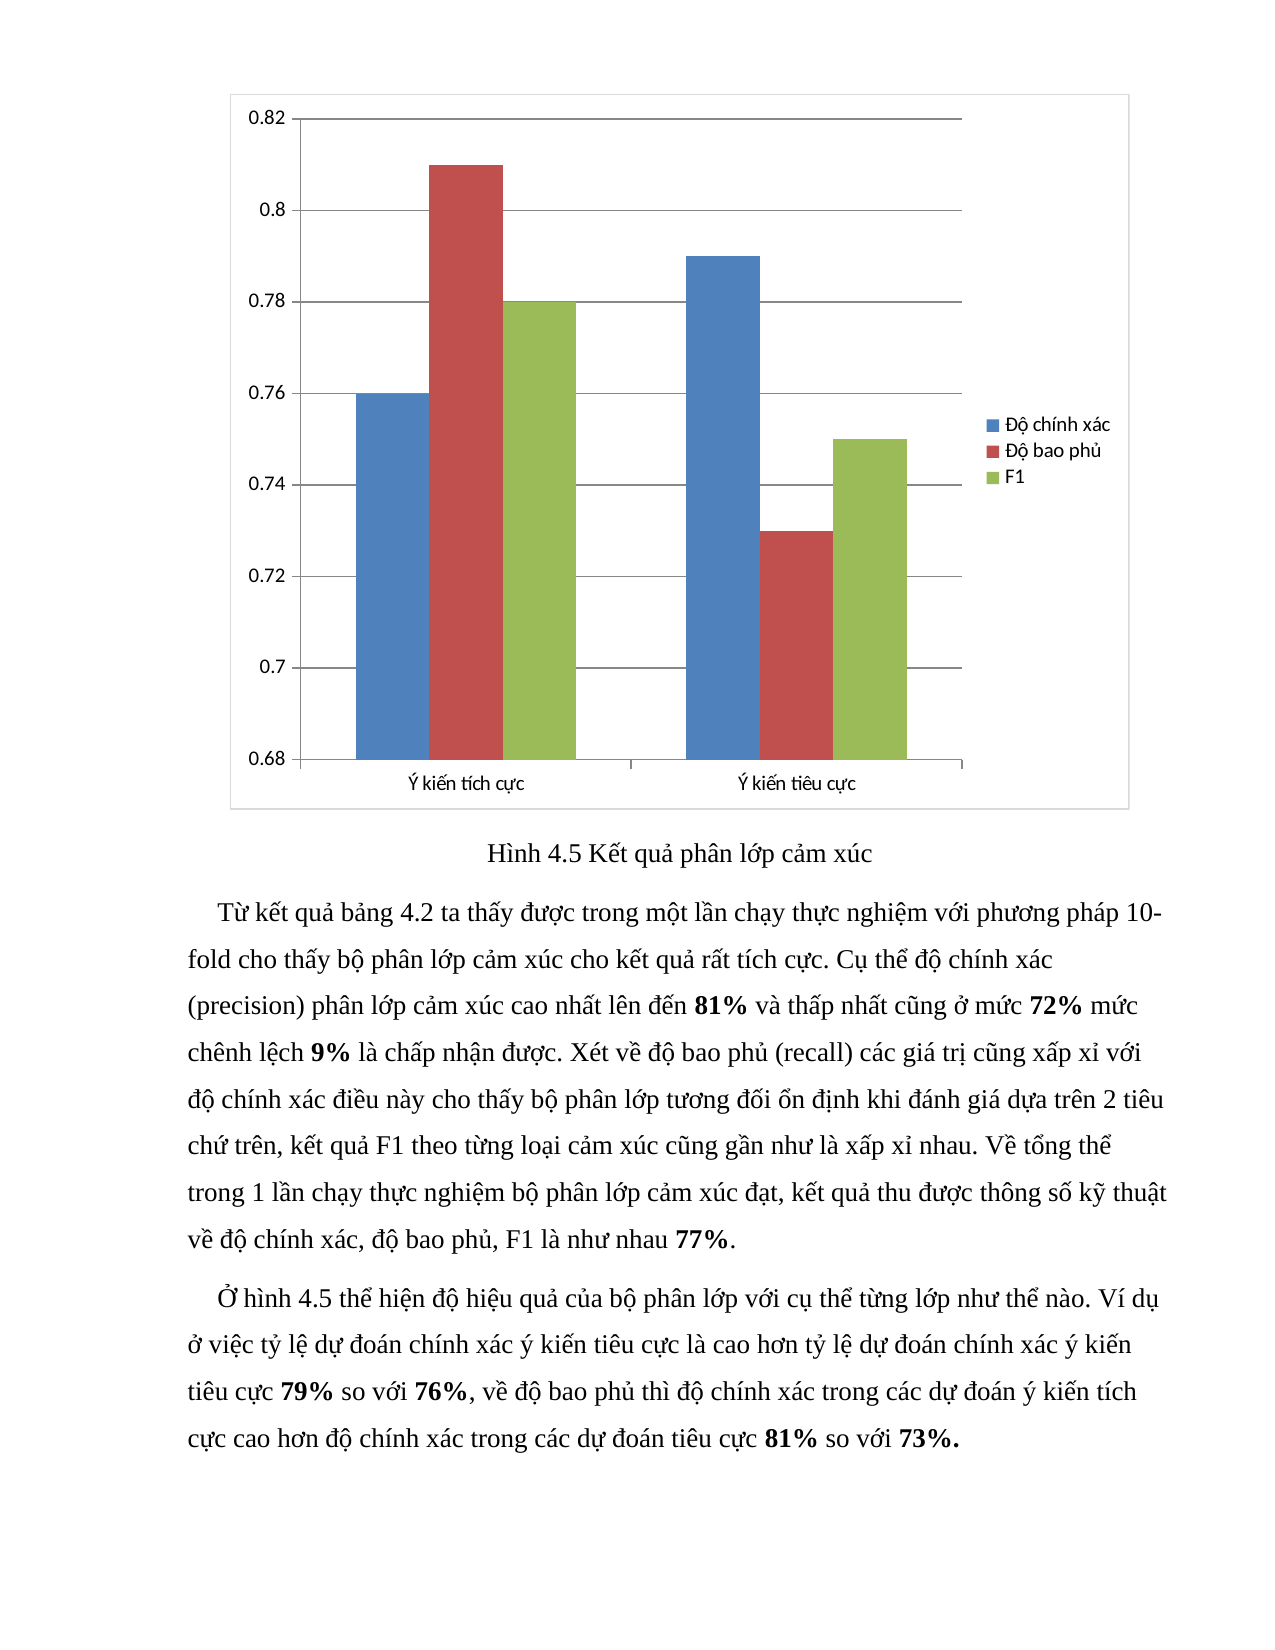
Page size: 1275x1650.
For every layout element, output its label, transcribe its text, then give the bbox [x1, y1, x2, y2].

text Từ kết quả bảng 4.2 ta thấy được trong một lần chạy thực nghiệm với phương pháp 10-fold cho thấy bộ phân lớp cảm xúc cho kết quả rất tích cực. Cụ thể độ chính xác (precision) phân lớp cảm xúc cao nhất lên đến 81% và thấp nhất cũng ở mức 72% mức chênh lệch 9% là chấp nhận được. Xét về độ bao phủ (recall) các giá trị cũng xấp xỉ với độ chính xác điều này cho thấy bộ phân lớp tương đối ổn định khi đánh giá dựa trên 2 tiêu chứ trên, kết quả F1 theo từng loại cảm xúc cũng gần như là xấp xỉ nhau. Về tổng thể trong 1 lần chạy thực nghiệm bộ phân lớp cảm xúc đạt, kết quả thu được thông số kỹ thuật về độ chính xác, độ bao phủ, F1 là như nhau 77%. [187, 896, 1172, 1254]
text Ở hình 4.5 thể hiện độ hiệu quả của bộ phân lớp với cụ thể từng lớp như thể nào. Ví dụ ở việc tỷ lệ dự đoán chính xác ý kiến tiêu cực là cao hơn tỷ lệ dự đoán chính xác ý kiến tiêu cực 79% so với 76%, về độ bao phủ thì độ chính xác trong các dự đoán ý kiến tích cực cao hơn độ chính xác trong các dự đoán tiêu cực 81% so với 73%. [187, 1282, 1172, 1453]
text Hình 4.5 Kết quả phân lớp cảm xúc [187, 837, 1172, 868]
